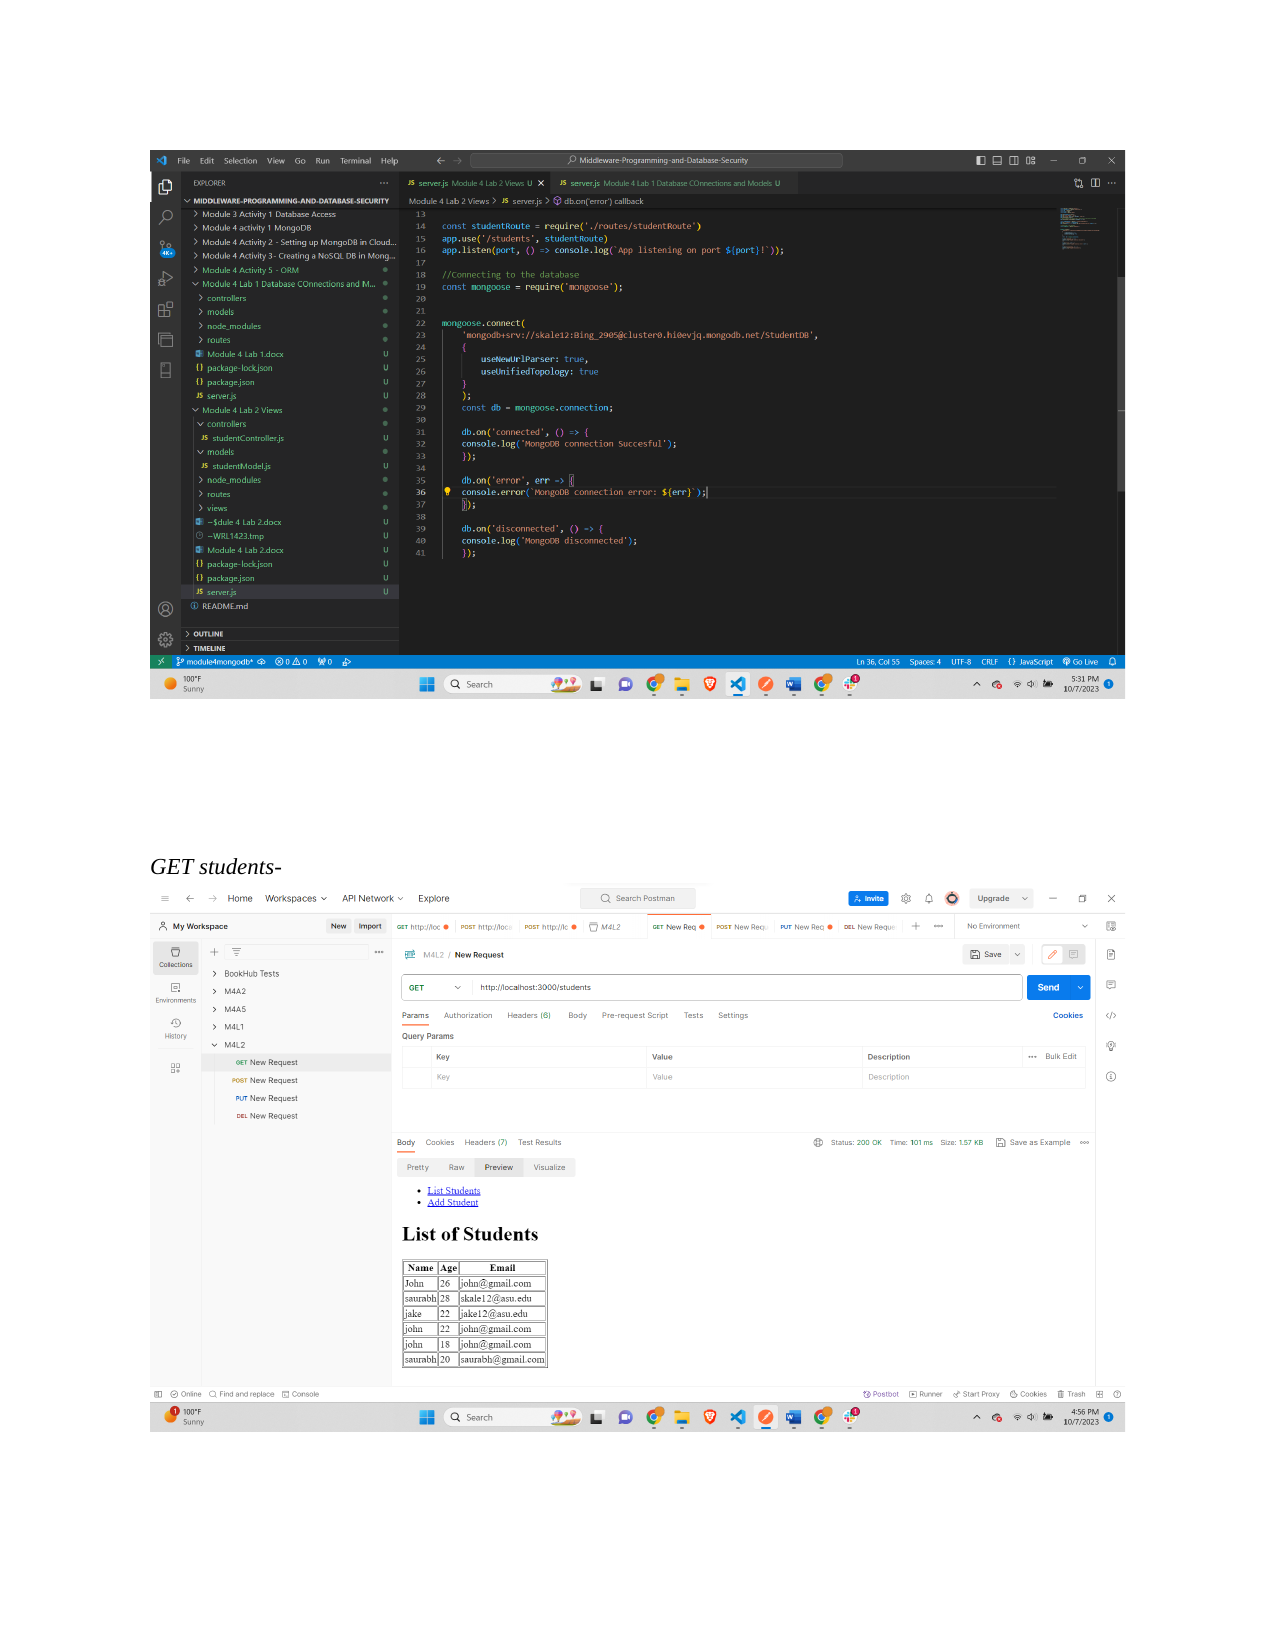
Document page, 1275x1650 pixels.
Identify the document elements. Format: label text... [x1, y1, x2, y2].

picture [150, 883, 1125, 1432]
picture [150, 150, 1125, 699]
text GET students- [150, 853, 1125, 880]
